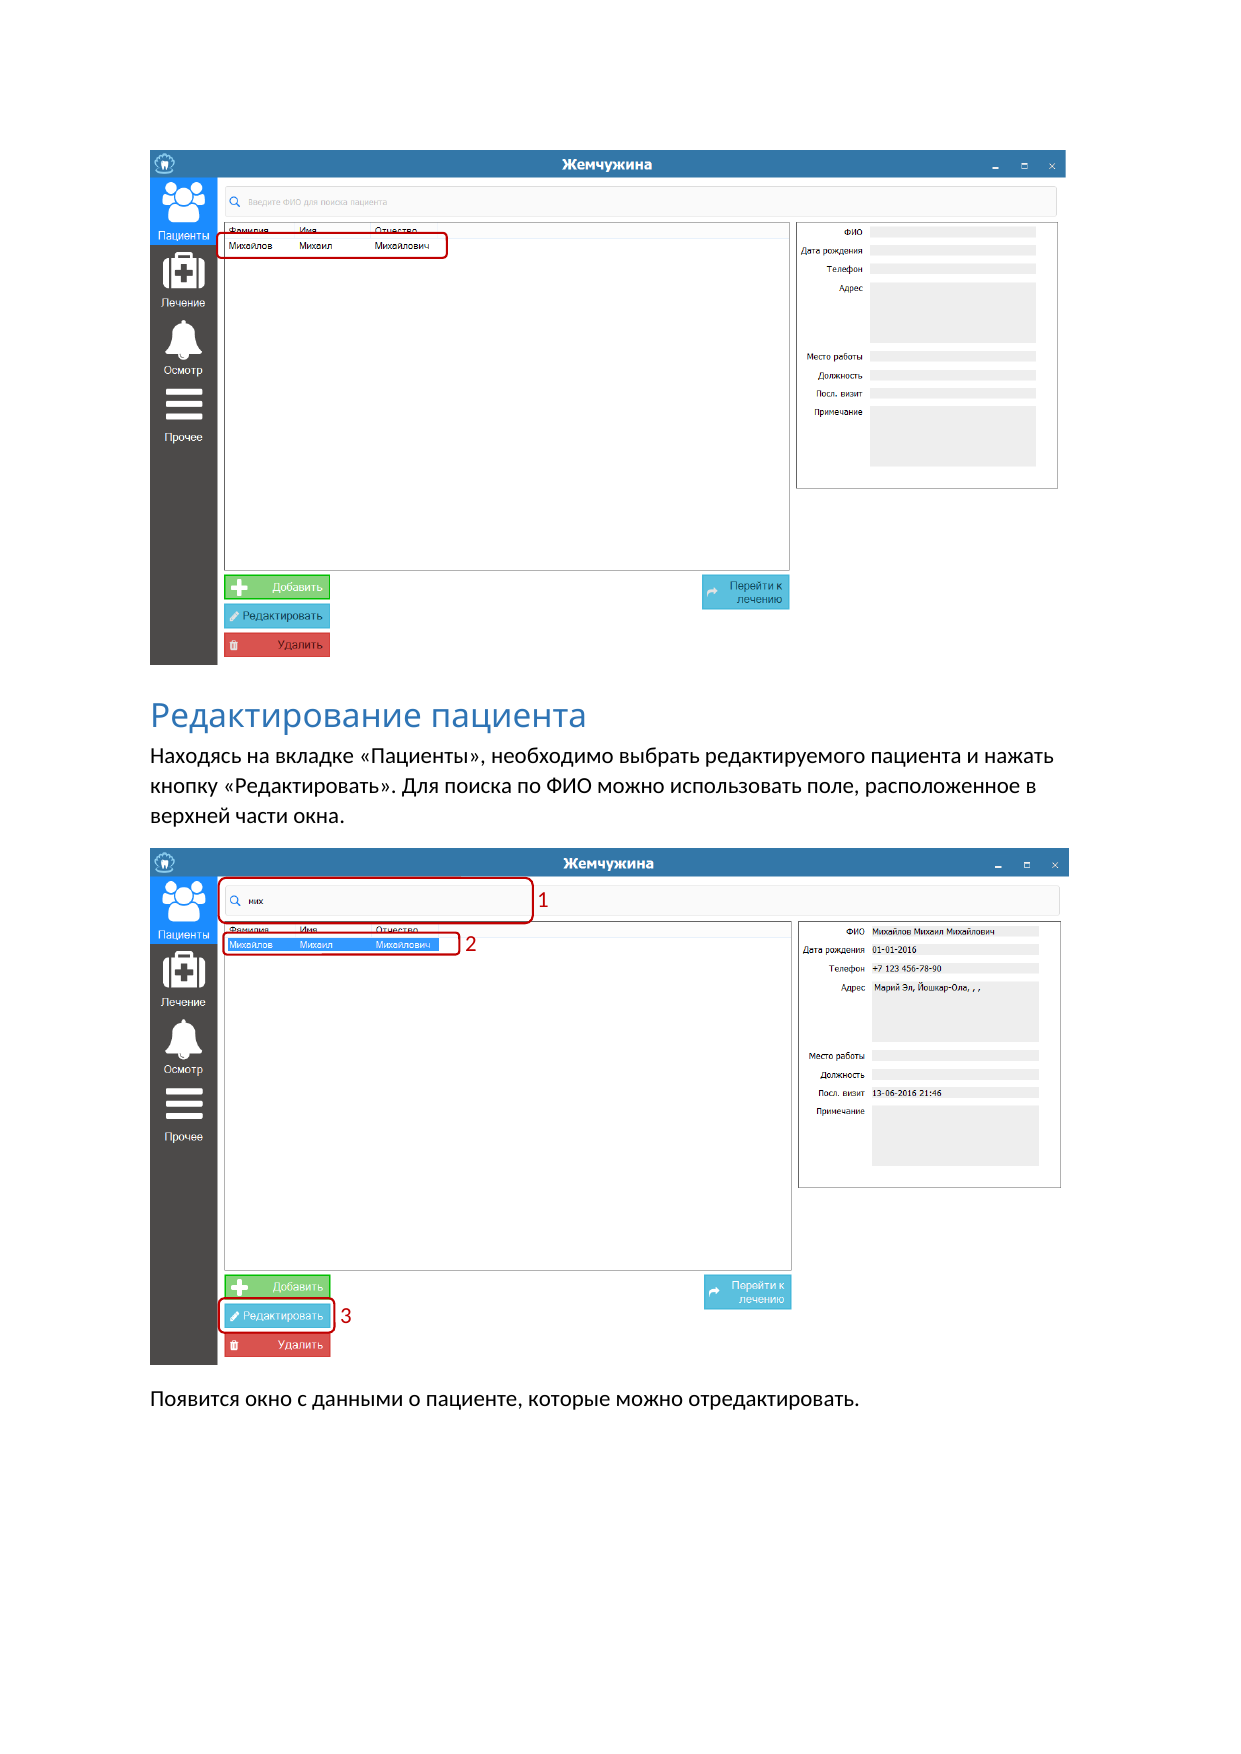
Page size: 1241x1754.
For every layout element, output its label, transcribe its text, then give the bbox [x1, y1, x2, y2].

subtitle Редактирование пациента [150, 692, 1090, 737]
text Находясь на вкладке «Пациенты», необходимо выбрать редактируемого пациента и нажать кнопку «Редактировать». Для поиска по ФИО можно использовать поле, расположенное в верхней части окна. [150, 741, 1090, 829]
picture [150, 150, 1066, 665]
text Появится окно с данными о пациенте, которые можно отредактировать. [150, 1384, 1090, 1412]
picture [150, 848, 1069, 1365]
